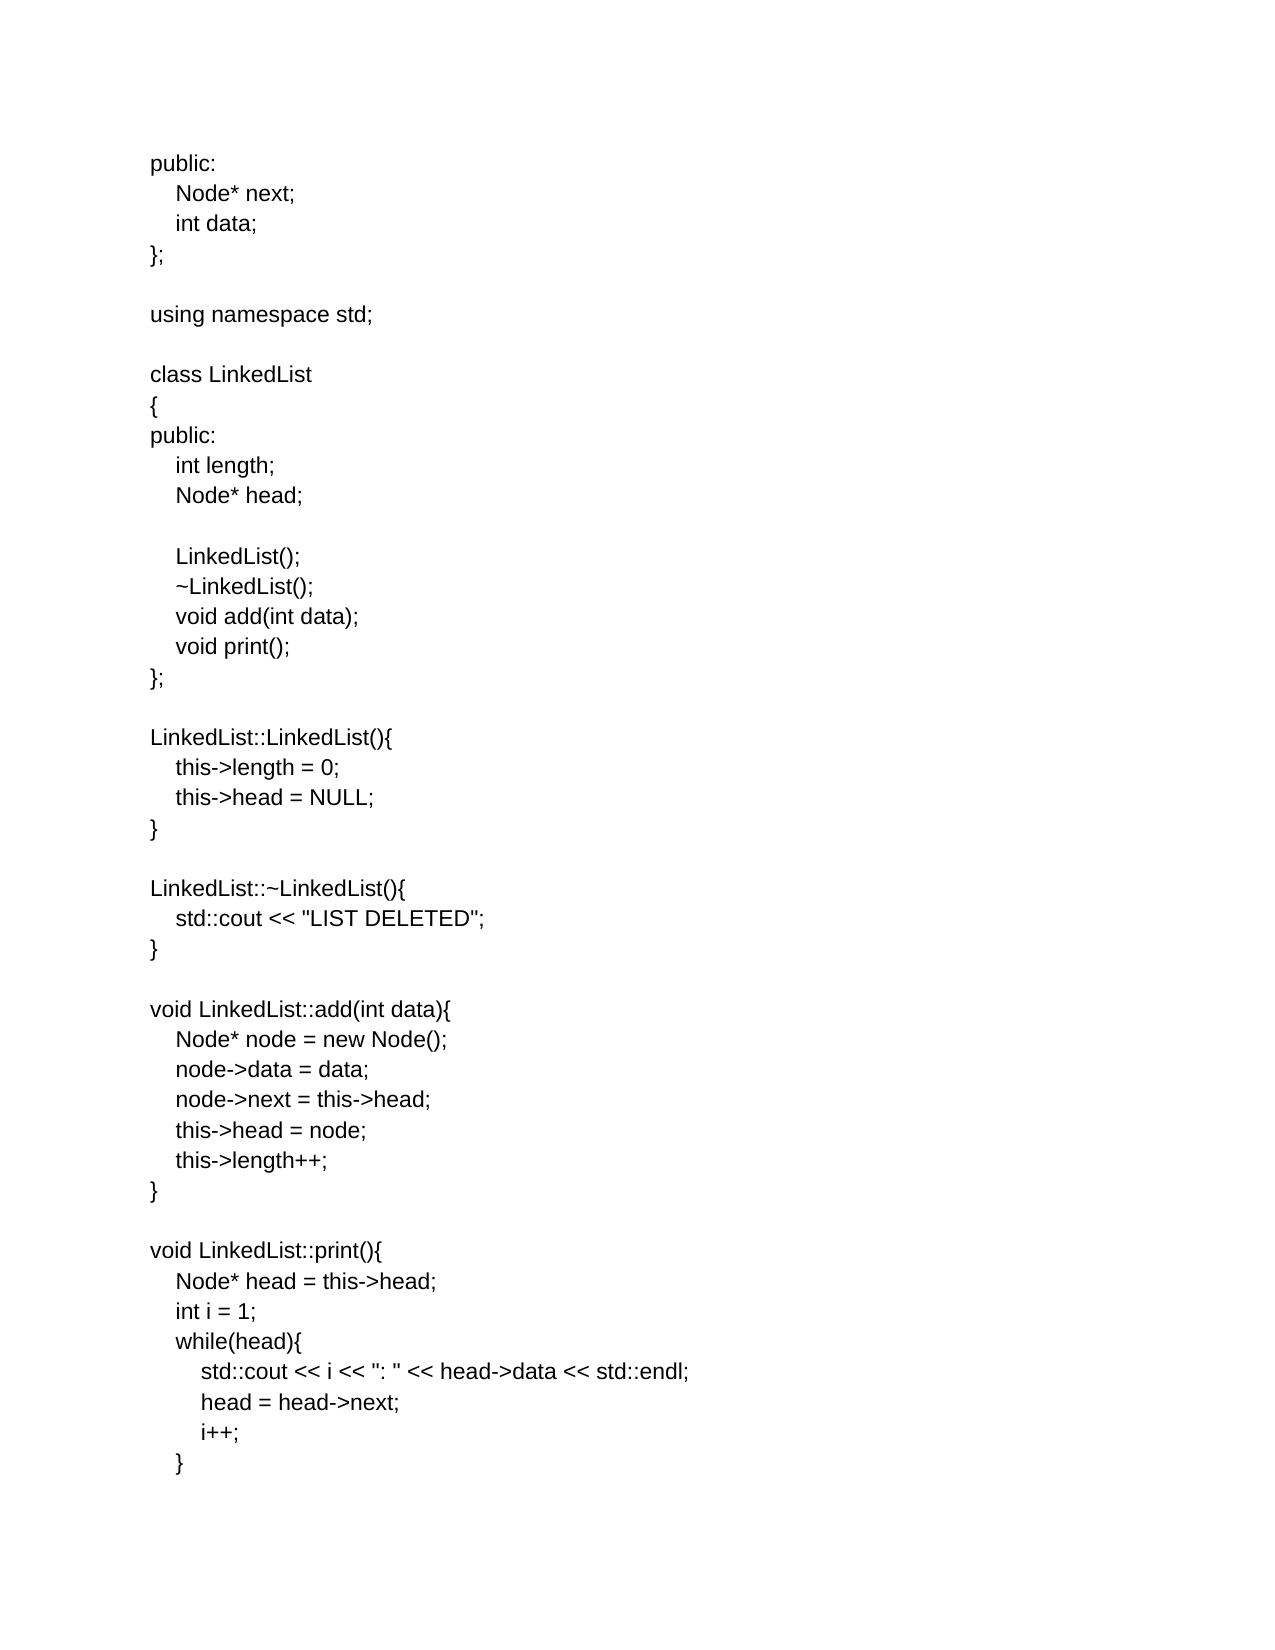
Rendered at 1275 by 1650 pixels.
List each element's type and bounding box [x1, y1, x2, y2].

text [150, 150, 1125, 1475]
